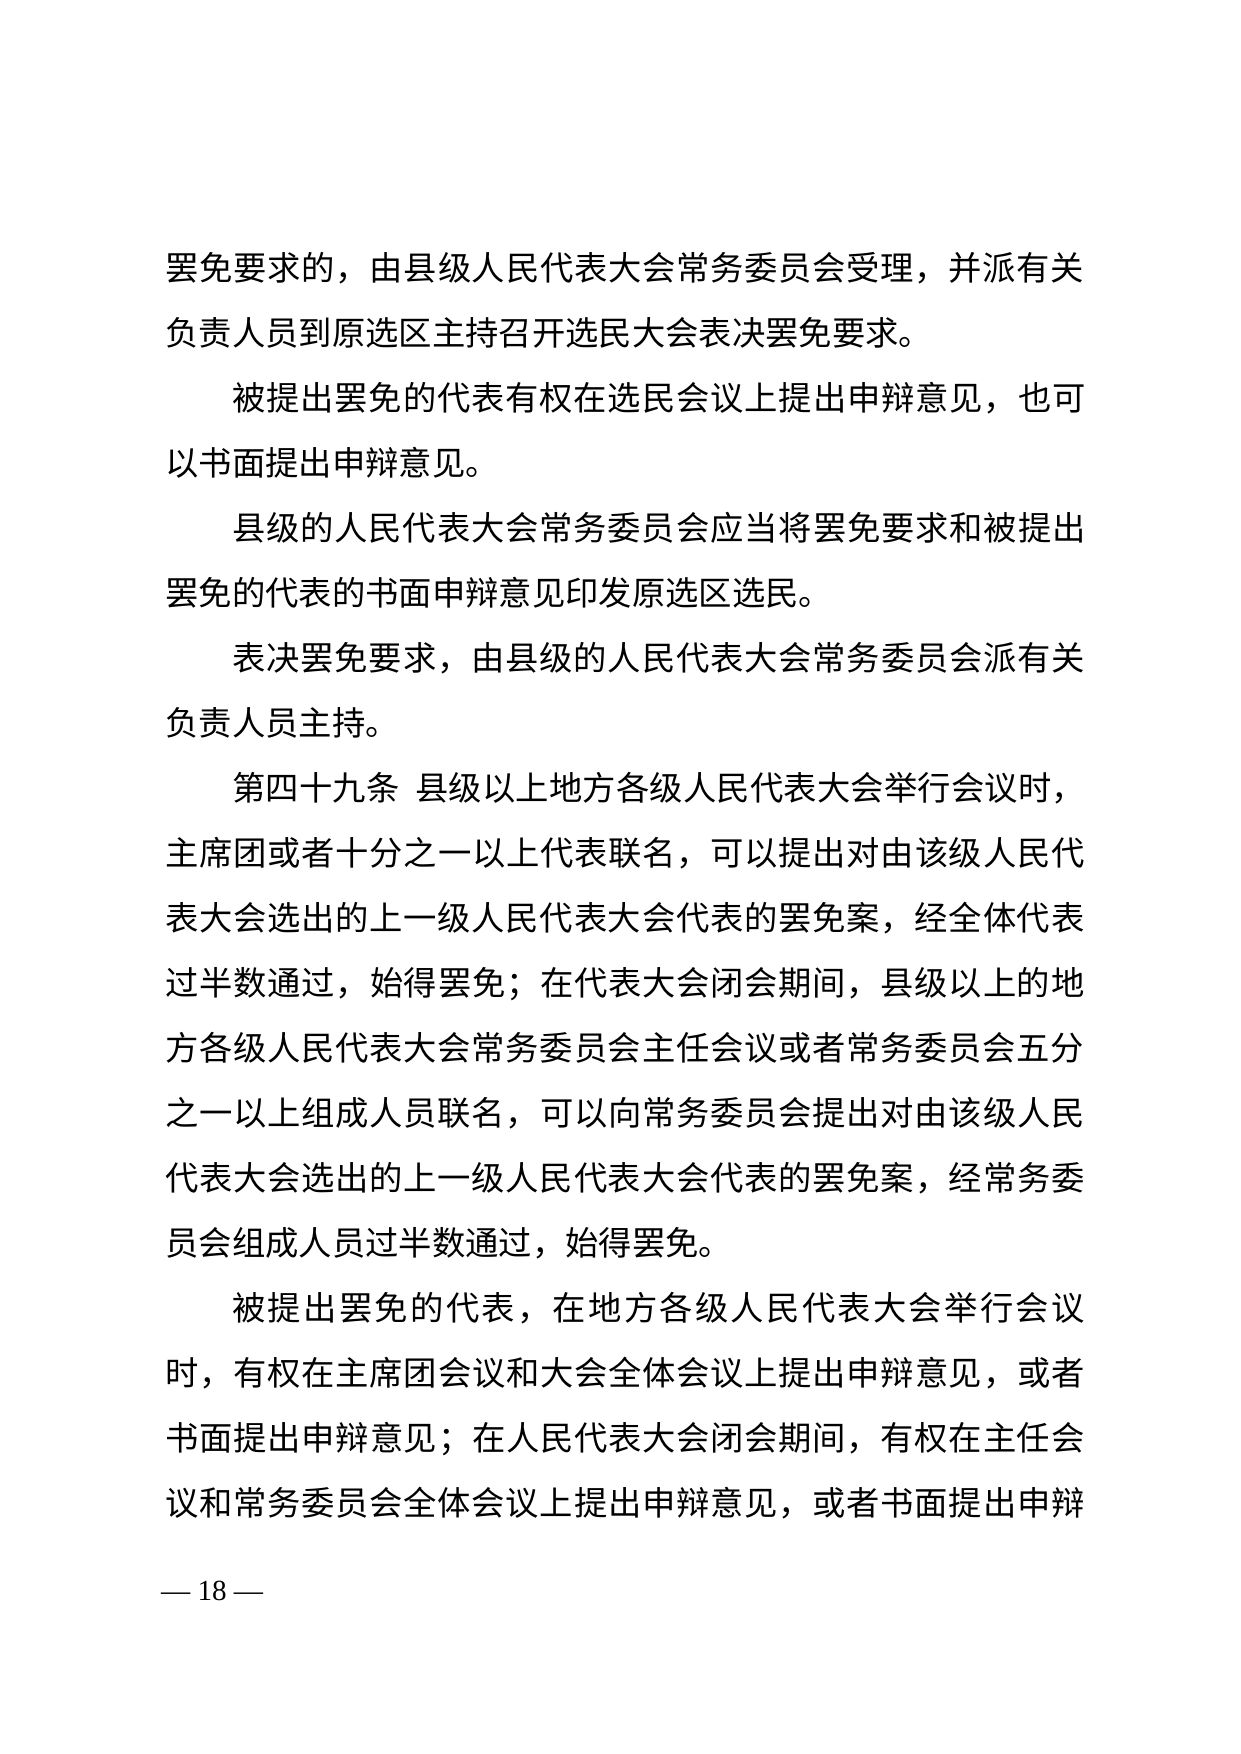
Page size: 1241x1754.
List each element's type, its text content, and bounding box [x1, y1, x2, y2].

text 被提出罢免的代表有权在选民会议上提出申辩意见，也可以书面提出申辩意见。 [165, 363, 1087, 493]
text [165, 1273, 1087, 1533]
text 第四十九条 县级以上地方各级人民代表大会举行会议时，主席团或者十分之一以上代表联名，可以提出对由该级人民代表大会选出的上一级人民代表大会代表的罢免案，经全体代表过半数通过，始得罢免；在代表大会闭会期间，县级以上的地方各级人民代表大会常务委员会主任会议或者常务委员会五分之一以上组成人员联名，可以向常务委员会提出对由该级人民代表大会选出的上一级人民代表大会代表的罢免案，经常务委员会组成人员过半数通过，始得罢免。 [165, 753, 1087, 1273]
text 县级的人民代表大会常务委员会应当将罢免要求和被提出罢免的代表的书面申辩意见印发原选区选民。 [165, 493, 1087, 623]
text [165, 233, 1087, 363]
text 表决罢免要求，由县级的人民代表大会常务委员会派有关负责人员主持。 [165, 623, 1087, 753]
